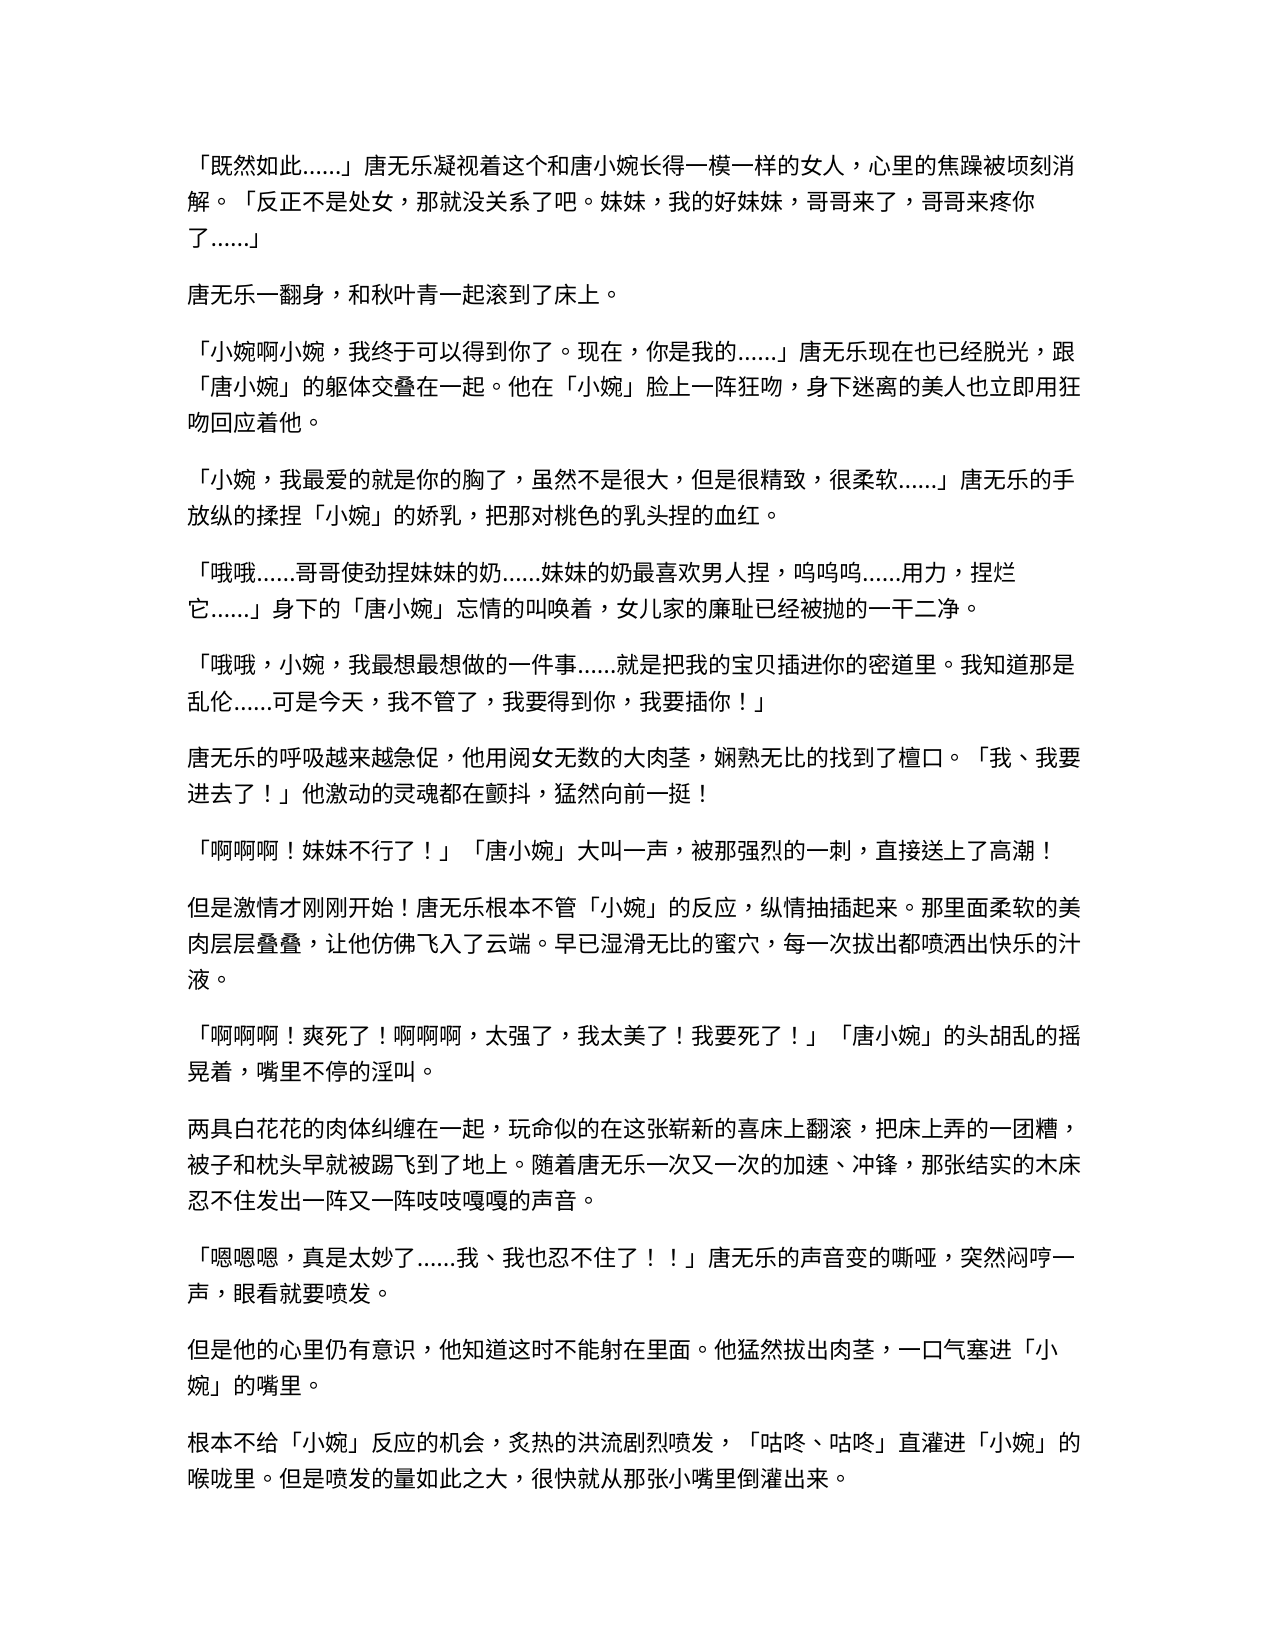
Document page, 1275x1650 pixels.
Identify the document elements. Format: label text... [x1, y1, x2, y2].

text 「啊啊啊！爽死了！啊啊啊，太强了，我太美了！我要死了！」「唐小婉」的头胡乱的摇晃着，嘴里不停的淫叫。 [187, 1020, 1087, 1087]
text 根本不给「小婉」反应的机会，炙热的洪流剧烈喷发，「咕咚、咕咚」直灌进「小婉」的喉咙里。但是喷发的量如此之大，很快就从那张小嘴里倒灌出来。 [187, 1427, 1087, 1494]
text 但是他的心里仍有意识，他知道这时不能射在里面。他猛然拔出肉茎，一口气塞进「小婉」的嘴里。 [187, 1334, 1087, 1402]
text 但是激情才刚刚开始！唐无乐根本不管「小婉」的反应，纵情抽插起来。那里面柔软的美肉层层叠叠，让他仿佛飞入了云端。早已湿滑无比的蜜穴，每一次拔出都喷洒出快乐的汁液。 [187, 892, 1087, 995]
text 唐无乐的呼吸越来越急促，他用阅女无数的大肉茎，娴熟无比的找到了檀口。「我、我要进去了！」他激动的灵魂都在颤抖，猛然向前一挺！ [187, 742, 1087, 809]
text 「嗯嗯嗯，真是太妙了……我、我也忍不住了！！」唐无乐的声音变的嘶哑，突然闷哼一声，眼看就要喷发。 [187, 1242, 1087, 1309]
text 「啊啊啊！妹妹不行了！」「唐小婉」大叫一声，被那强烈的一刺，直接送上了高潮！ [187, 835, 1087, 866]
text 「哦哦……哥哥使劲捏妹妹的奶……妹妹的奶最喜欢男人捏，呜呜呜……用力，捏烂它……」身下的「唐小婉」忘情的叫唤着，女儿家的廉耻已经被抛的一干二净。 [187, 557, 1087, 624]
text 「哦哦，小婉，我最想最想做的一件事……就是把我的宝贝插进你的密道里。我知道那是乱伦……可是今天，我不管了，我要得到你，我要插你！」 [187, 649, 1087, 717]
text 「小婉啊小婉，我终于可以得到你了。现在，你是我的……」唐无乐现在也已经脱光，跟「唐小婉」的躯体交叠在一起。他在「小婉」脸上一阵狂吻，身下迷离的美人也立即用狂吻回应着他。 [187, 335, 1087, 438]
text 「既然如此……」唐无乐凝视着这个和唐小婉长得一模一样的女人，心里的焦躁被顷刻消解。「反正不是处女，那就没关系了吧。妹妹，我的好妹妹，哥哥来了，哥哥来疼你了……」 [187, 150, 1087, 253]
text 「小婉，我最爱的就是你的胸了，虽然不是很大，但是很精致，很柔软……」唐无乐的手放纵的揉捏「小婉」的娇乳，把那对桃色的乳头捏的血红。 [187, 464, 1087, 531]
text 两具白花花的肉体纠缠在一起，玩命似的在这张崭新的喜床上翻滚，把床上弄的一团糟，被子和枕头早就被踢飞到了地上。随着唐无乐一次又一次的加速、冲锋，那张结实的木床忍不住发出一阵又一阵吱吱嘎嘎的声音。 [187, 1113, 1087, 1216]
text 唐无乐一翻身，和秋叶青一起滚到了床上。 [187, 279, 1087, 310]
